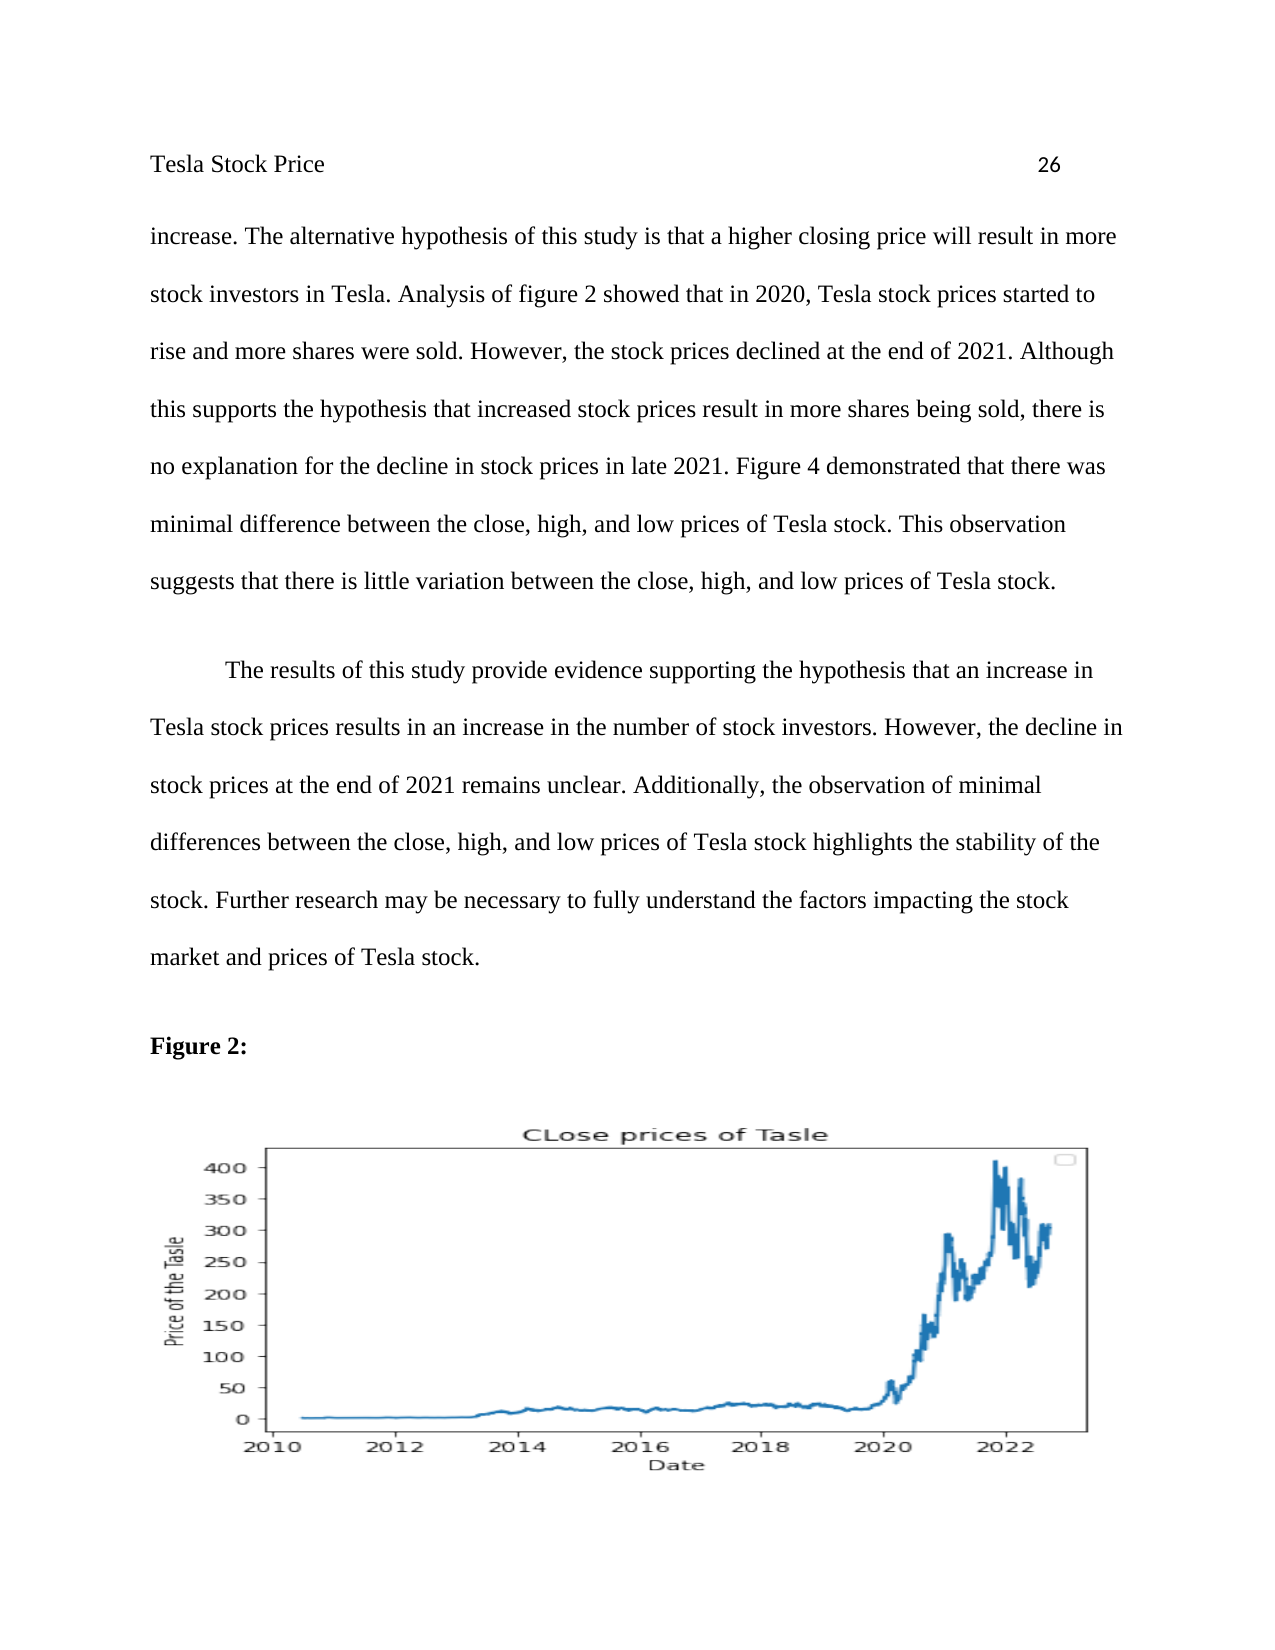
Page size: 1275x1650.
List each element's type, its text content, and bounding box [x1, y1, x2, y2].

text The results of this study provide evidence supporting the hypothesis that an increase in Tesla stock prices results in an increase in the number of stock investors. However, the decline in stock prices at the end of 2021 remains unclear. Additionally, the observation of minimal differences between the close, high, and low prices of Tesla stock highlights the stability of the stock. Further research may be necessary to fully understand the factors impacting the stock market and prices of Tesla stock. [150, 655, 1125, 971]
text Figure 2: [150, 1031, 1125, 1060]
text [150, 221, 1125, 595]
picture [150, 1120, 1104, 1481]
